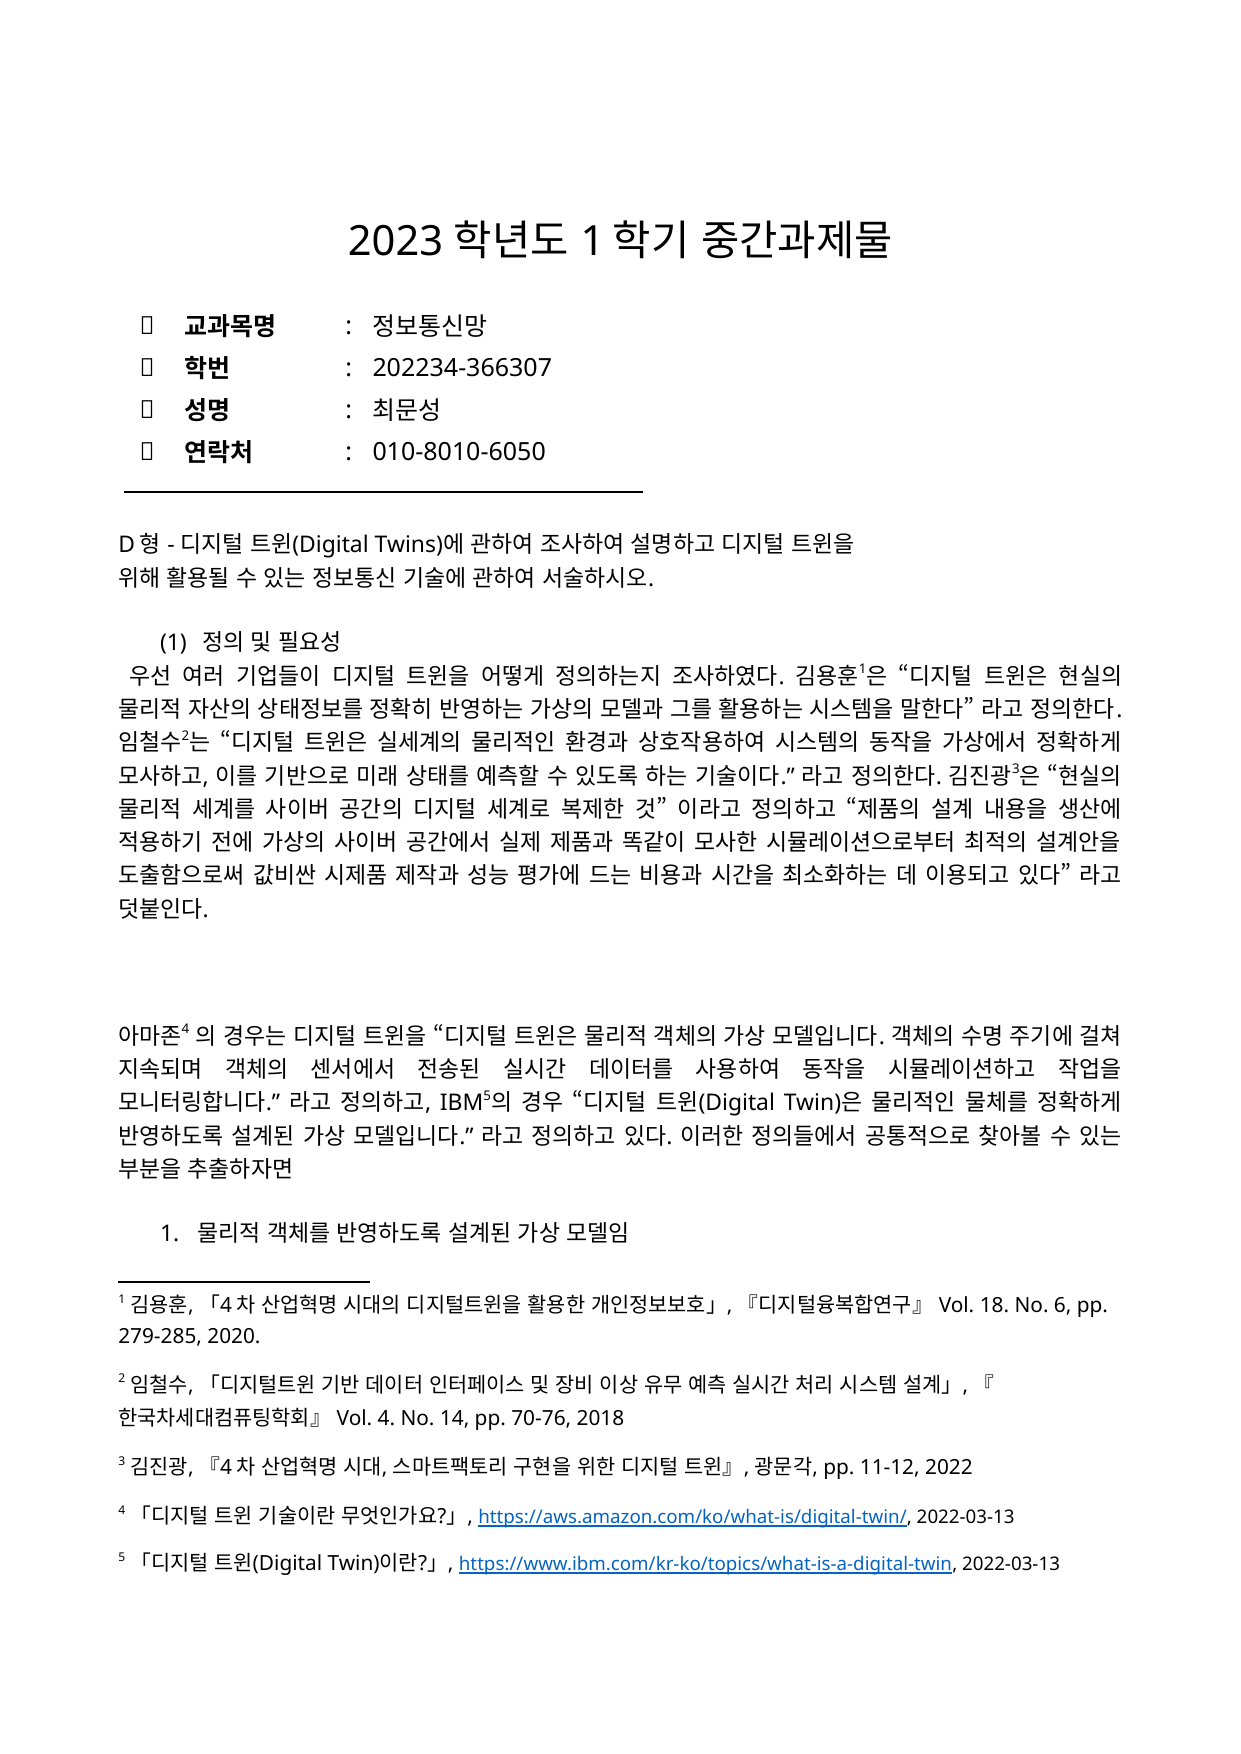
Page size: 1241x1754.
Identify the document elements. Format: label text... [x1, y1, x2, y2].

table_cell 010-8010-6050 [362, 430, 1120, 472]
text D형 - 디지털 트윈(Digital Twins)에 관하여 조사하여 설명하고 디지털 트윈을 [118, 526, 1122, 559]
text 위해 활용될 수 있는 정보통신 기술에 관하여 서술하시오. [118, 559, 1122, 593]
table_cell : [335, 346, 362, 388]
table_cell  [129, 388, 173, 430]
table_cell  [129, 346, 173, 388]
table_cell 연락처 [173, 430, 334, 472]
table_cell  [129, 430, 173, 472]
list 정의 및 필요성 [160, 624, 1122, 657]
list 물리적 객체를 반영하도록 설계된 가상 모델임 [160, 1215, 1122, 1249]
text 2023 학년도 1학기 중간과제물 [118, 207, 1122, 267]
table_cell 학번 [173, 346, 334, 388]
table_header 정보통신망 [362, 304, 1120, 346]
table_cell 202234-366307 [362, 346, 1120, 388]
table_header : [335, 304, 362, 346]
text 우선 여러 기업들이 디지털 트윈을 어떻게 정의하는지 조사하였다. 김용훈은 “디지털 트윈은 현실의 물리적 자산의 상태정보를 정확히 반영하는 가상의 모델과 그를 활용하는 시스템을 말한다” 라고 정의한다. 임철수는 “디지털 트윈은 실세계의 물리적인 환경과 상호작용하여 시스템의 동작을 가상에서 정확하게 모사하고, 이를 기반으로 미래 상태를 예측할 수 있도록 하는 기술이다.” 라고 정의한다. 김진광은 “현실의 물리적 세계를 사이버 공간의 디지털 세계로 복제한 것” 이라고 정의하고 “제품의 설계 내용을 생산에 적용하기 전에 가상의 사이버 공간에서 실제 제품과 똑같이 모사한 시뮬레이션으로부터 최적의 설계안을 도출함으로써 값비싼 시제품 제작과 성능 평가에 드는 비용과 시간을 최소화하는 데 이용되고 있다” 라고 덧붙인다. [118, 657, 1122, 924]
table_header  [129, 304, 173, 346]
table_cell 성명 [173, 388, 334, 430]
table_cell : [335, 430, 362, 472]
text 아마존 의 경우는 디지털 트윈을 “디지털 트윈은 물리적 객체의 가상 모델입니다. 객체의 수명 주기에 걸쳐 지속되며 객체의 센서에서 전송된 실시간 데이터를 사용하여 동작을 시뮬레이션하고 작업을 모니터링합니다.” 라고 정의하고, IBM의 경우 “디지털 트윈(Digital Twin)은 물리적인 물체를 정확하게 반영하도록 설계된 가상 모델입니다.” 라고 정의하고 있다. 이러한 정의들에서 공통적으로 찾아볼 수 있는 부분을 추출하자면 [118, 1018, 1122, 1184]
table_cell : [335, 388, 362, 430]
table_header 교과목명 [173, 304, 334, 346]
table_cell 최문성 [362, 388, 1120, 430]
